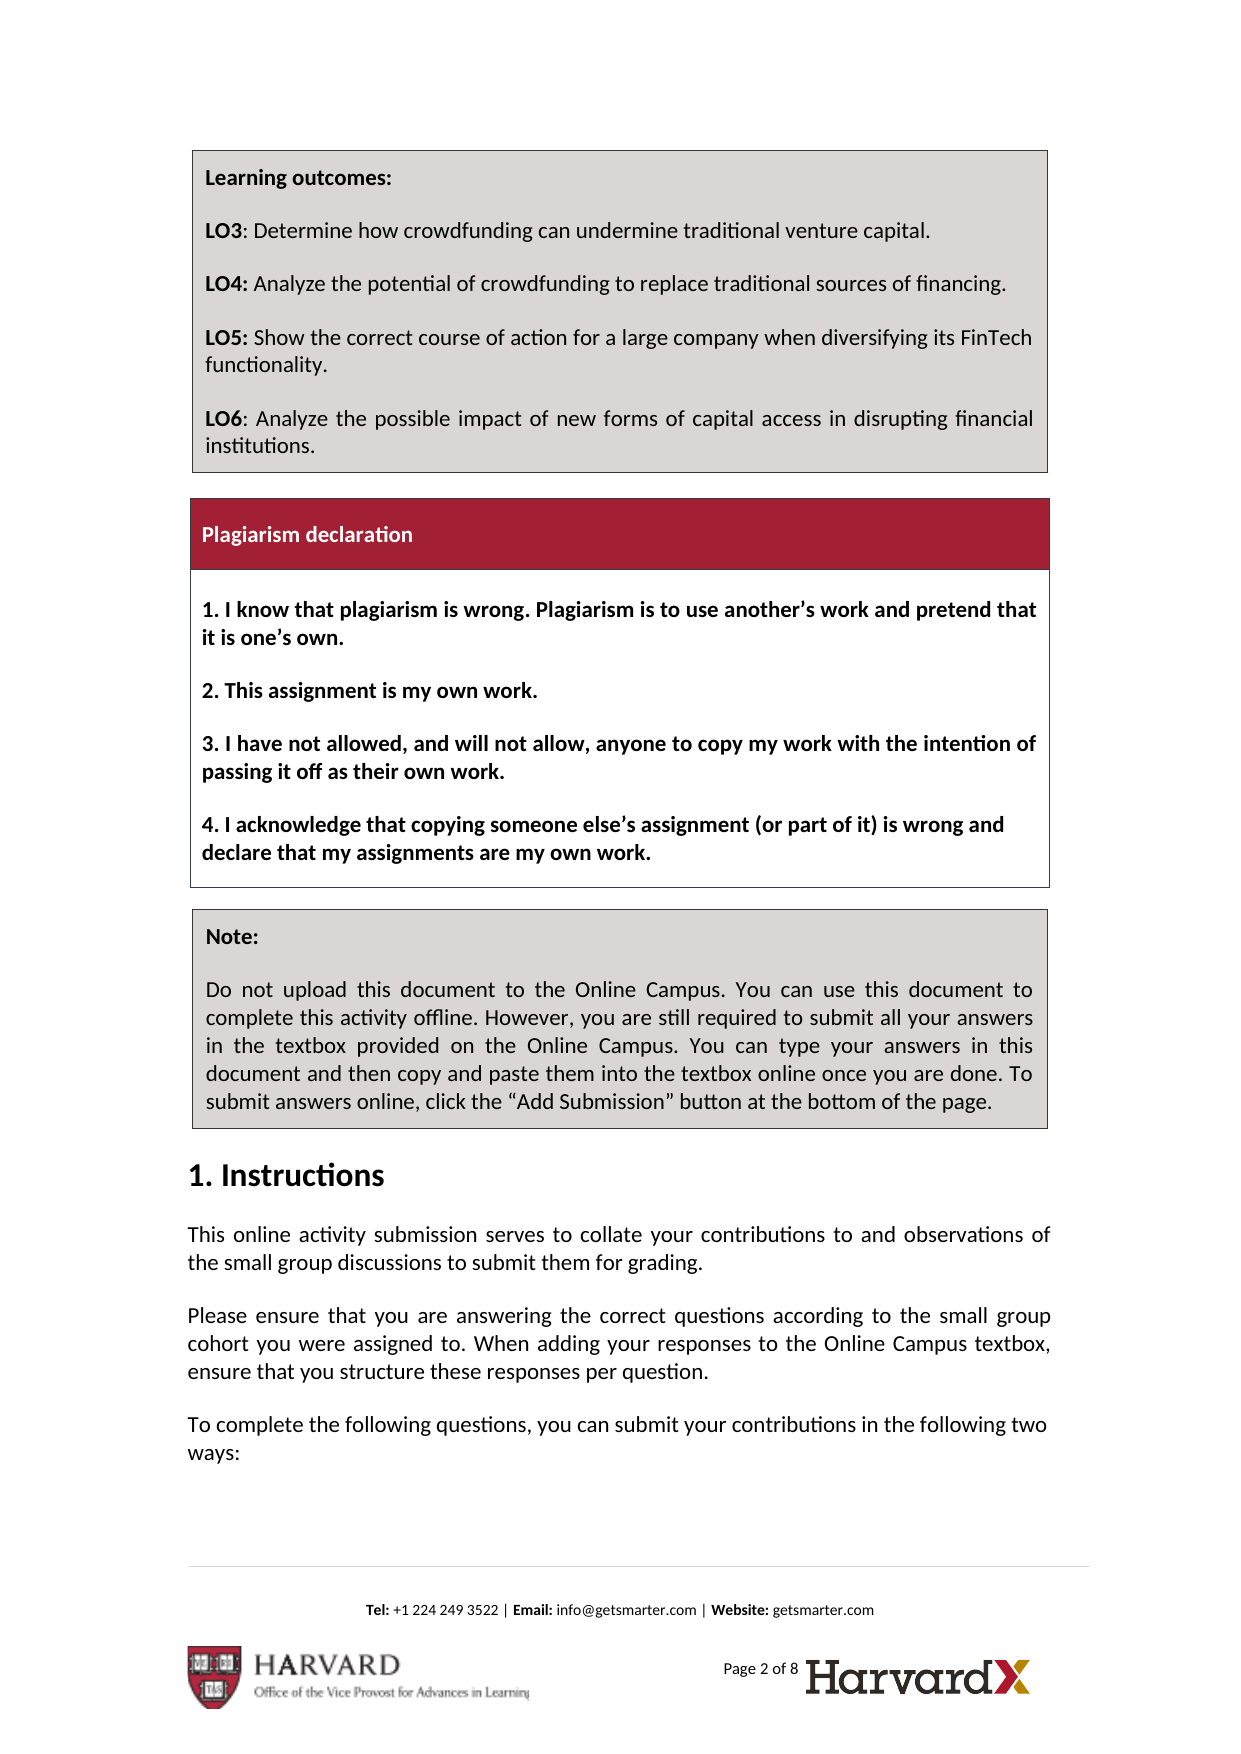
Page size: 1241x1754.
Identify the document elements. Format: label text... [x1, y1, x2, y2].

text This online activity submission serves to collate your contributions to and observations of the small group discussions to submit them for grading. [187, 1220, 1053, 1276]
table_header Plagiarism declaration [191, 499, 1049, 569]
text Please ensure that you are answering the correct questions according to the small group cohort you were assigned to. When adding your responses to the Online Campus textbox, ensure that you structure these responses per question. [187, 1301, 1053, 1385]
text Do not upload this document to the Online Campus. You can use this document to complete this activity offline. However, you are still required to submit all your answers in the textbox provided on the Online Campus. You can type your answers in this document and then copy and paste them into the textbox online once you are done. To submit answers online, click the “Add Submission” button at the bottom of the page. [193, 962, 1047, 1128]
text To complete the following questions, you can submit your contributions in the following two ways: [240, 1410, 1053, 1466]
picture [797, 1651, 1036, 1699]
text LO4: Analyze the potential of crowdfunding to replace traditional sources of financing. [193, 256, 1047, 298]
table_cell 1. I know that plagiarism is wrong. Plagiarism is to use another’s work and pretend that it is one’s own. 2. This assignment is my own work. 3. I have not allowed, and will not allow, anyone to copy my work with the intention of passing it off as their own work. 4. I acknowledge that copying someone else’s assignment (or part of it) is wrong and declare that my assignments are my own work. [191, 570, 1049, 887]
text LO6: Analyze the possible impact of new forms of capital access in disrupting financial institutions. [193, 390, 1047, 472]
text LO5: Show the correct course of action for a large company when diversifying its FinTech functionality. [193, 309, 1047, 379]
text Note: [193, 910, 1047, 950]
subtitle 1. Instructions [187, 1154, 1053, 1195]
text Learning outcomes: [193, 151, 1047, 192]
text LO3: Determine how crowdfunding can undermine traditional venture capital. [193, 203, 1047, 244]
